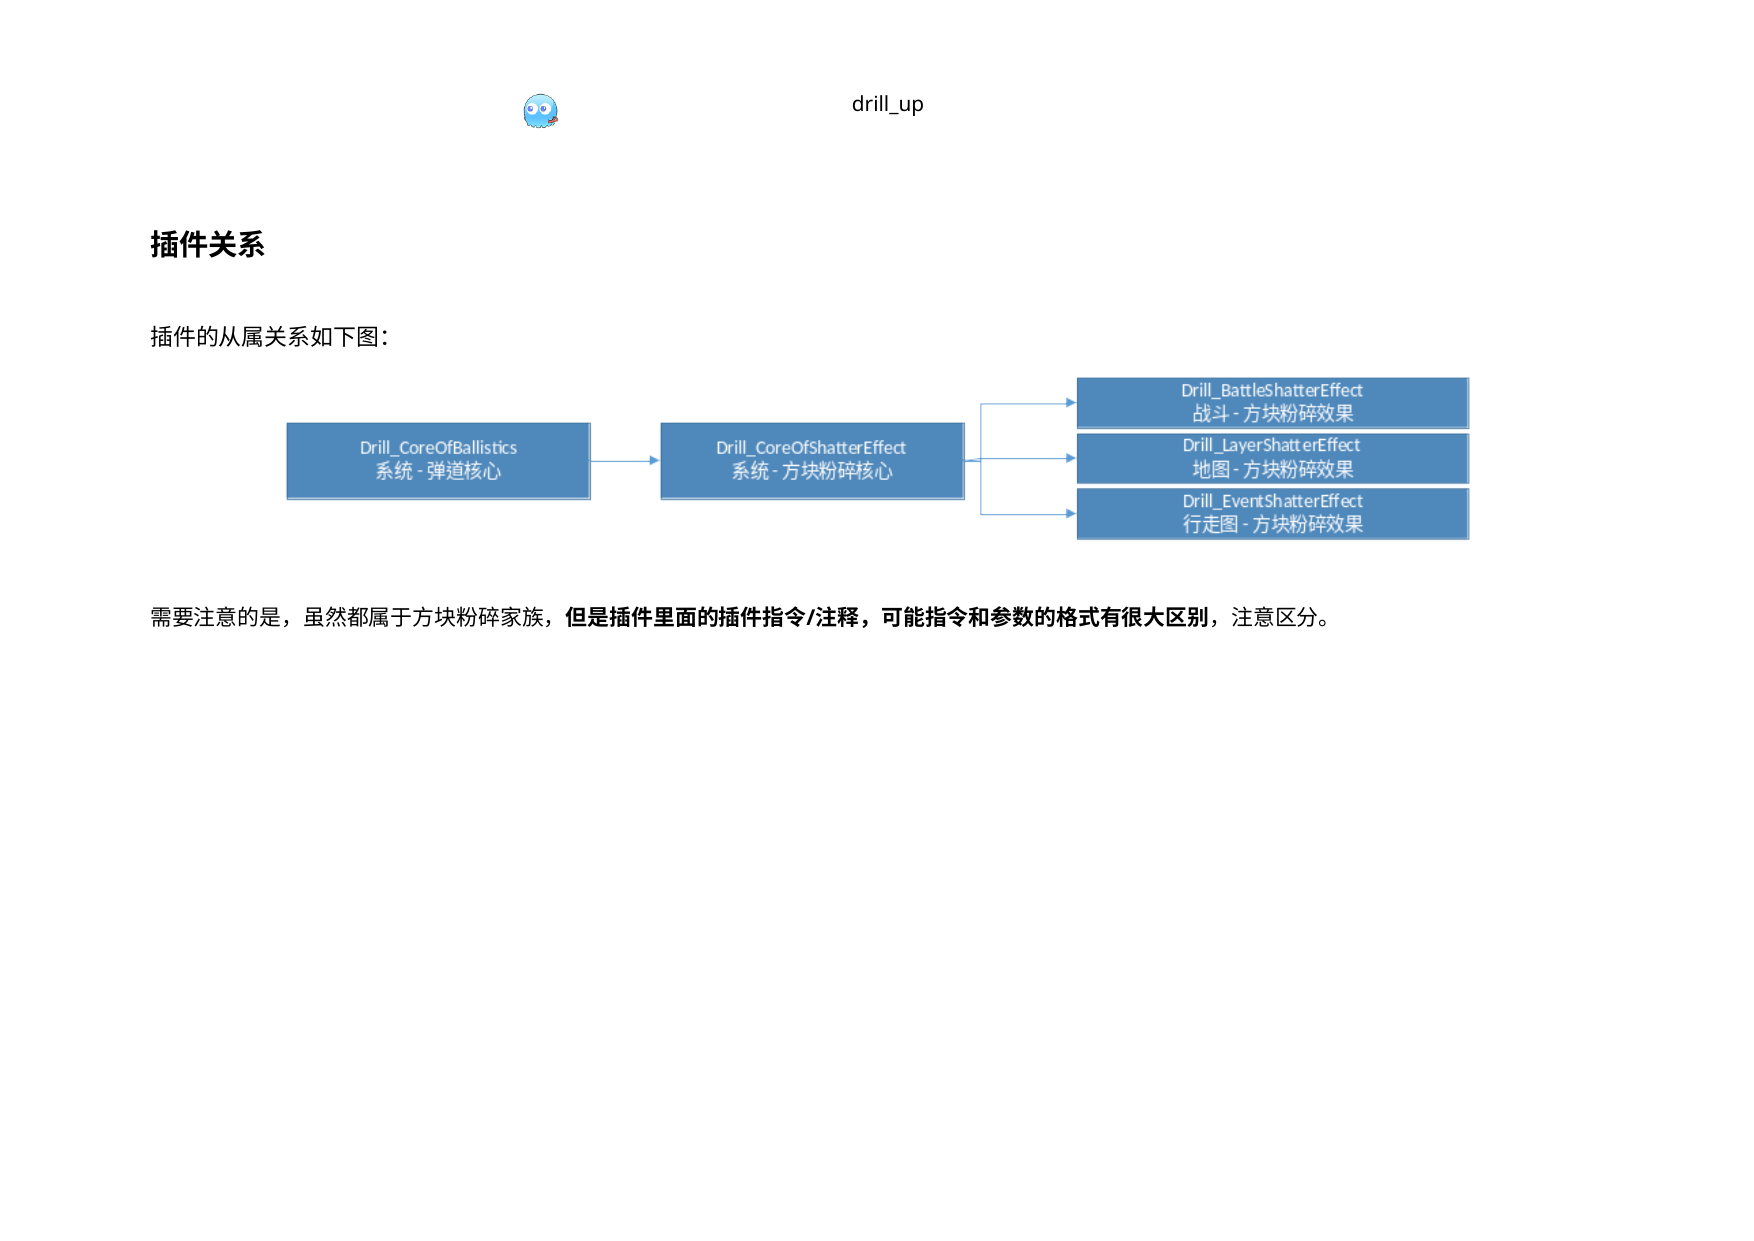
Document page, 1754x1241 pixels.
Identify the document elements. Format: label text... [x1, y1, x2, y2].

subtitle 插件关系 [150, 210, 1604, 275]
picture [518, 88, 560, 130]
text 需要注意的是，虽然都属于方块粉碎家族，但是插件里面的插件指令/注释，可能指令和参数的格式有很大区别，注意区分。 [150, 600, 1604, 632]
text 插件的从属关系如下图： [150, 318, 1604, 352]
